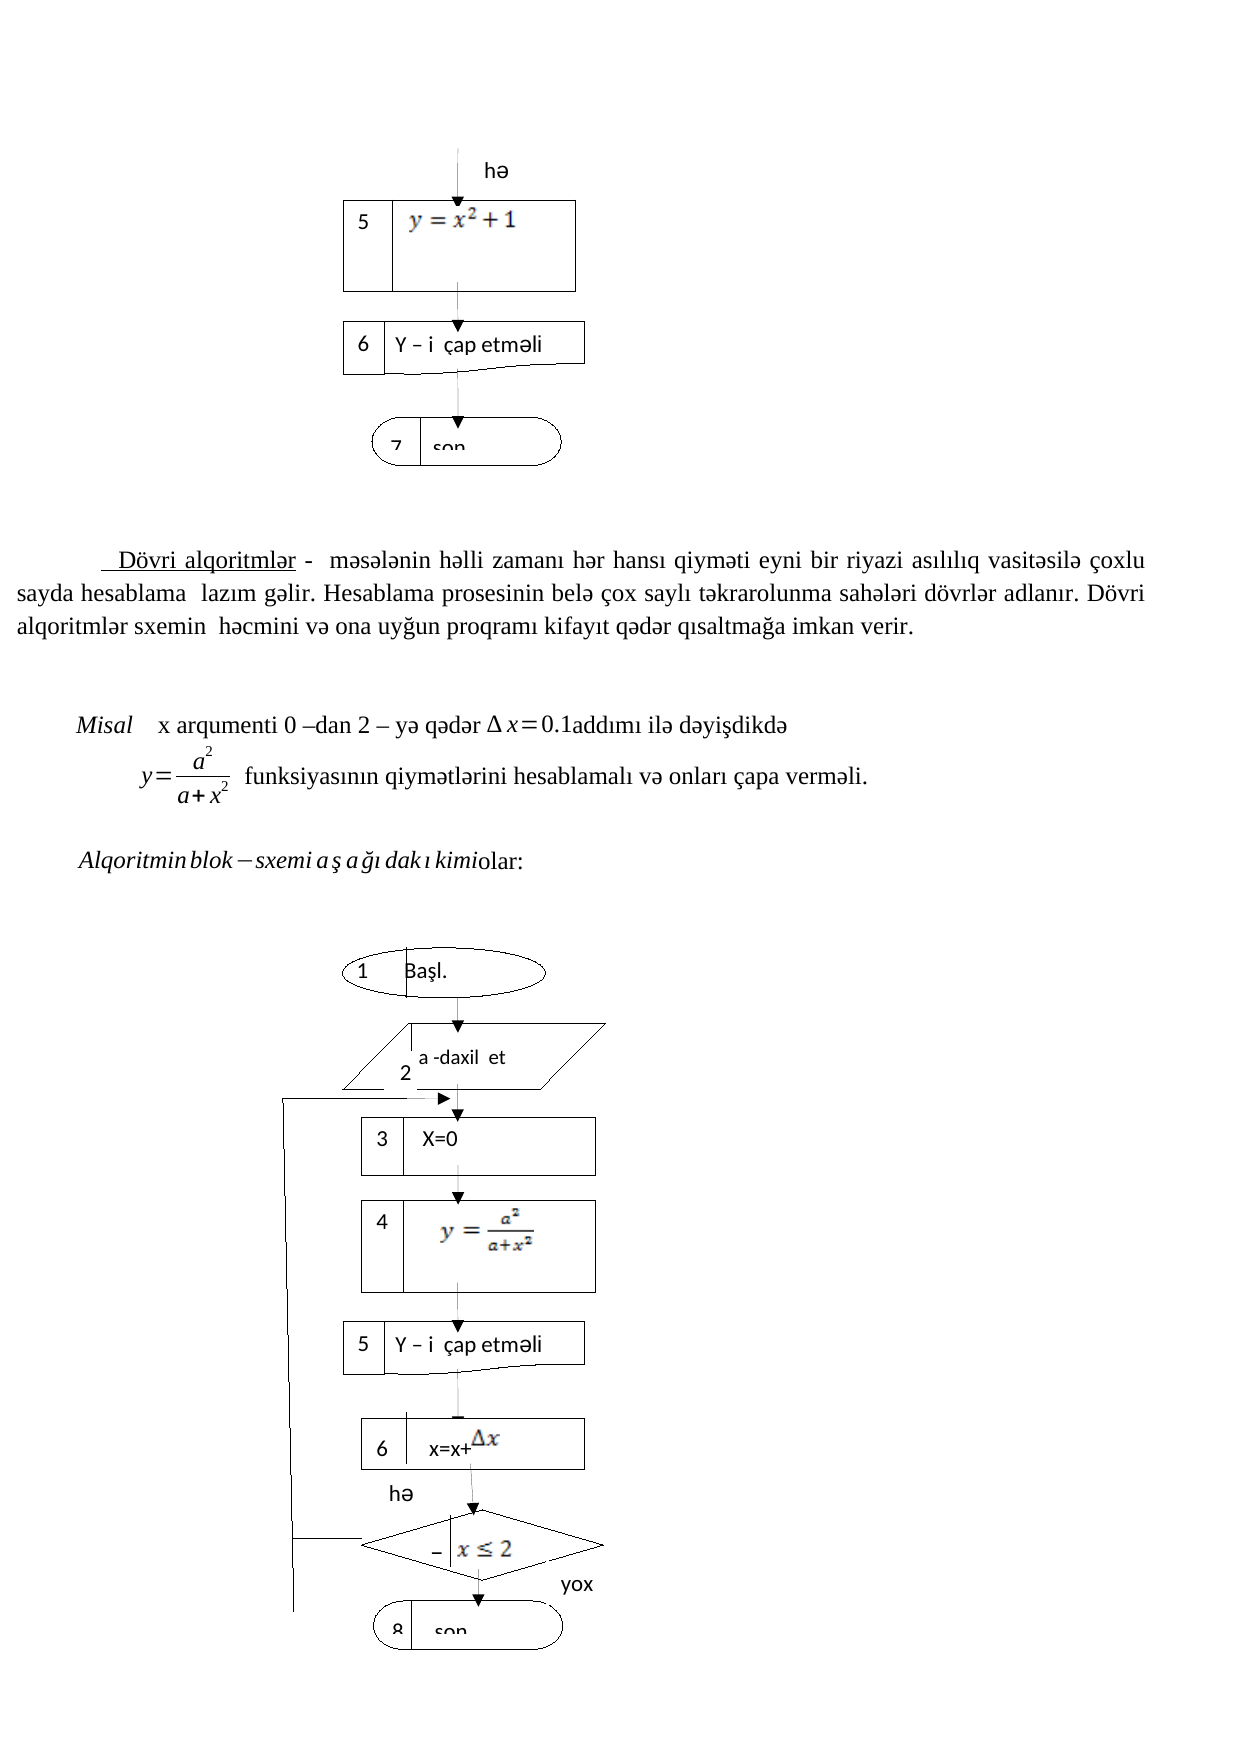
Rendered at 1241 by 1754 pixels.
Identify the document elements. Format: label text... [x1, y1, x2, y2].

picture [457, 1536, 514, 1568]
list olar: [17, 846, 1146, 875]
list funksiyasının qiymətlərini hesablamalı və onları çapa verməli. [17, 743, 1146, 809]
list Dövri alqoritmlər - məsələnin həlli zamanı hər hansı qiyməti eyni bir riyazi asılılıq vasitəsilə çoxlu sayda hesablama lazım gəlir. Hesablama prosesinin belə çox saylı təkrarolunma sahələri dövrlər adlanır. Dövri alqoritmlər sxemin həcmini və ona uyğun proqramı kifayıt qədər qısaltmağa imkan verir. [17, 545, 1146, 639]
picture [409, 206, 518, 239]
list Misal x arqumenti 0 –dan 2 – yə qədər addımı ilə dəyişdikdə [17, 710, 1146, 738]
picture [471, 1425, 500, 1457]
picture [440, 1207, 534, 1257]
